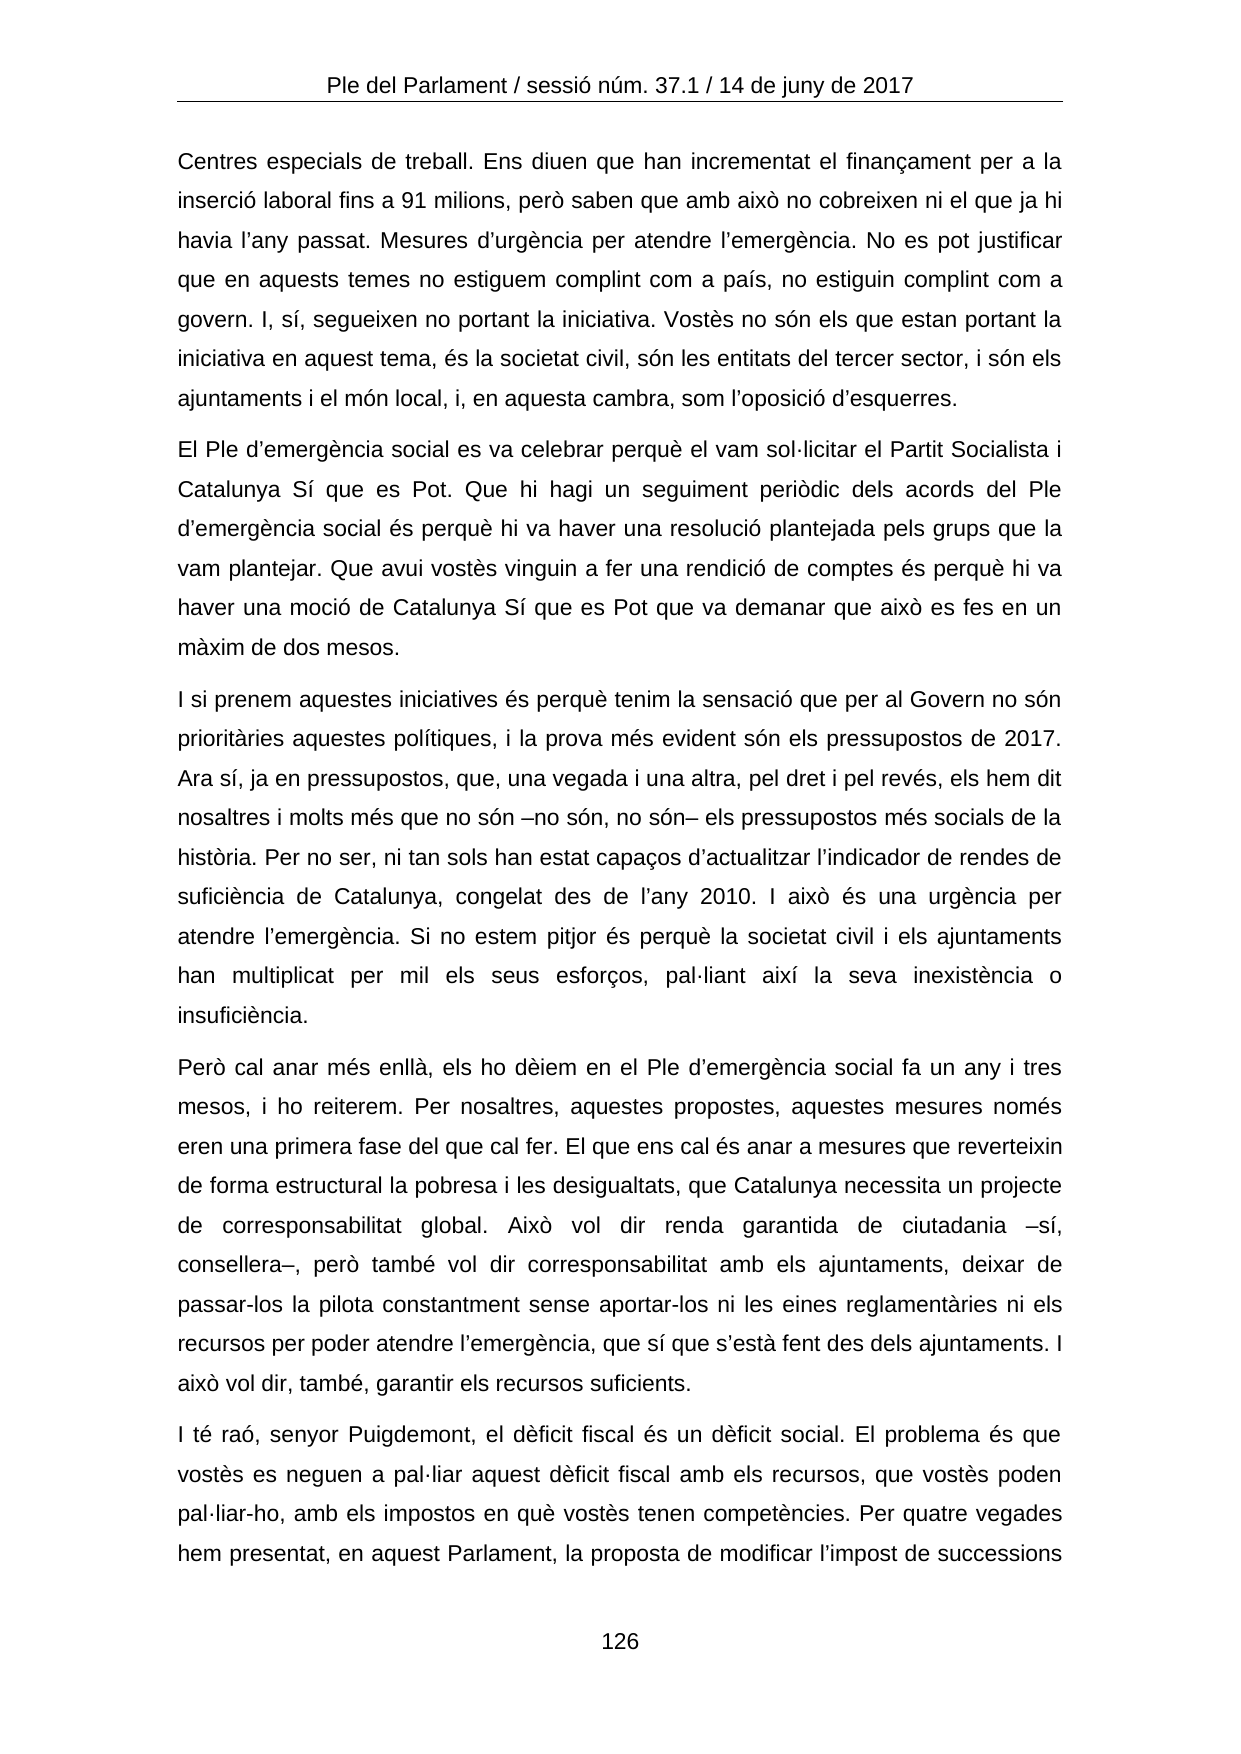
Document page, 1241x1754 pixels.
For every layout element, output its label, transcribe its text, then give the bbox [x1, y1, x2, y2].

text Però cal anar més enllà, els ho dèiem en el Ple d’emergència social fa un any i tres mesos, i ho reiterem. Per nosaltres, aquestes propostes, aquestes mesures només eren una primera fase del que cal fer. El que ens cal és anar a mesures que reverteixin de forma estructural la pobresa i les desigualtats, que Catalunya necessita un projecte de corresponsabilitat global. Això vol dir renda garantida de ciutadania –sí, consellera–, però també vol dir corresponsabilitat amb els ajuntaments, deixar de passar-los la pilota constantment sense aportar-los ni les eines reglamentàries ni els recursos per poder atendre l’emergència, que sí que s’està fent des dels ajuntaments. I això vol dir, també, garantir els recursos suficients. [177, 1054, 1063, 1396]
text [177, 1421, 1063, 1566]
text Centres especials de treball. Ens diuen que han incrementat el finançament per a la inserció laboral fins a 91 milions, però saben que amb això no cobreixen ni el que ja hi havia l’any passat. Mesures d’urgència per atendre l’emergència. No es pot justificar que en aquests temes no estiguem complint com a país, no estiguin complint com a govern. I, sí, segueixen no portant la iniciativa. Vostès no són els que estan portant la iniciativa en aquest tema, és la societat civil, són les entitats del tercer sector, i són els ajuntaments i el món local, i, en aquesta cambra, som l’oposició d’esquerres. [177, 148, 1063, 411]
text I si prenem aquestes iniciatives és perquè tenim la sensació que per al Govern no són prioritàries aquestes polítiques, i la prova més evident són els pressupostos de 2017. Ara sí, ja en pressupostos, que, una vegada i una altra, pel dret i pel revés, els hem dit nosaltres i molts més que no són –no són, no són– els pressupostos més socials de la història. Per no ser, ni tan sols han estat capaços d’actualitzar l’indicador de rendes de suficiència de Catalunya, congelat des de l’any 2010. I això és una urgència per atendre l’emergència. Si no estem pitjor és perquè la societat civil i els ajuntaments han multiplicat per mil els seus esforços, pal·liant així la seva inexistència o insuficiència. [177, 686, 1063, 1028]
text El Ple d’emergència social es va celebrar perquè el vam sol·licitar el Partit Socialista i Catalunya Sí que es Pot. Que hi hagi un seguiment periòdic dels acords del Ple d’emergència social és perquè hi va haver una resolució plantejada pels grups que la vam plantejar. Que avui vostès vinguin a fer una rendició de comptes és perquè hi va haver una moció de Catalunya Sí que es Pot que va demanar que això es fes en un màxim de dos mesos. [177, 436, 1063, 660]
